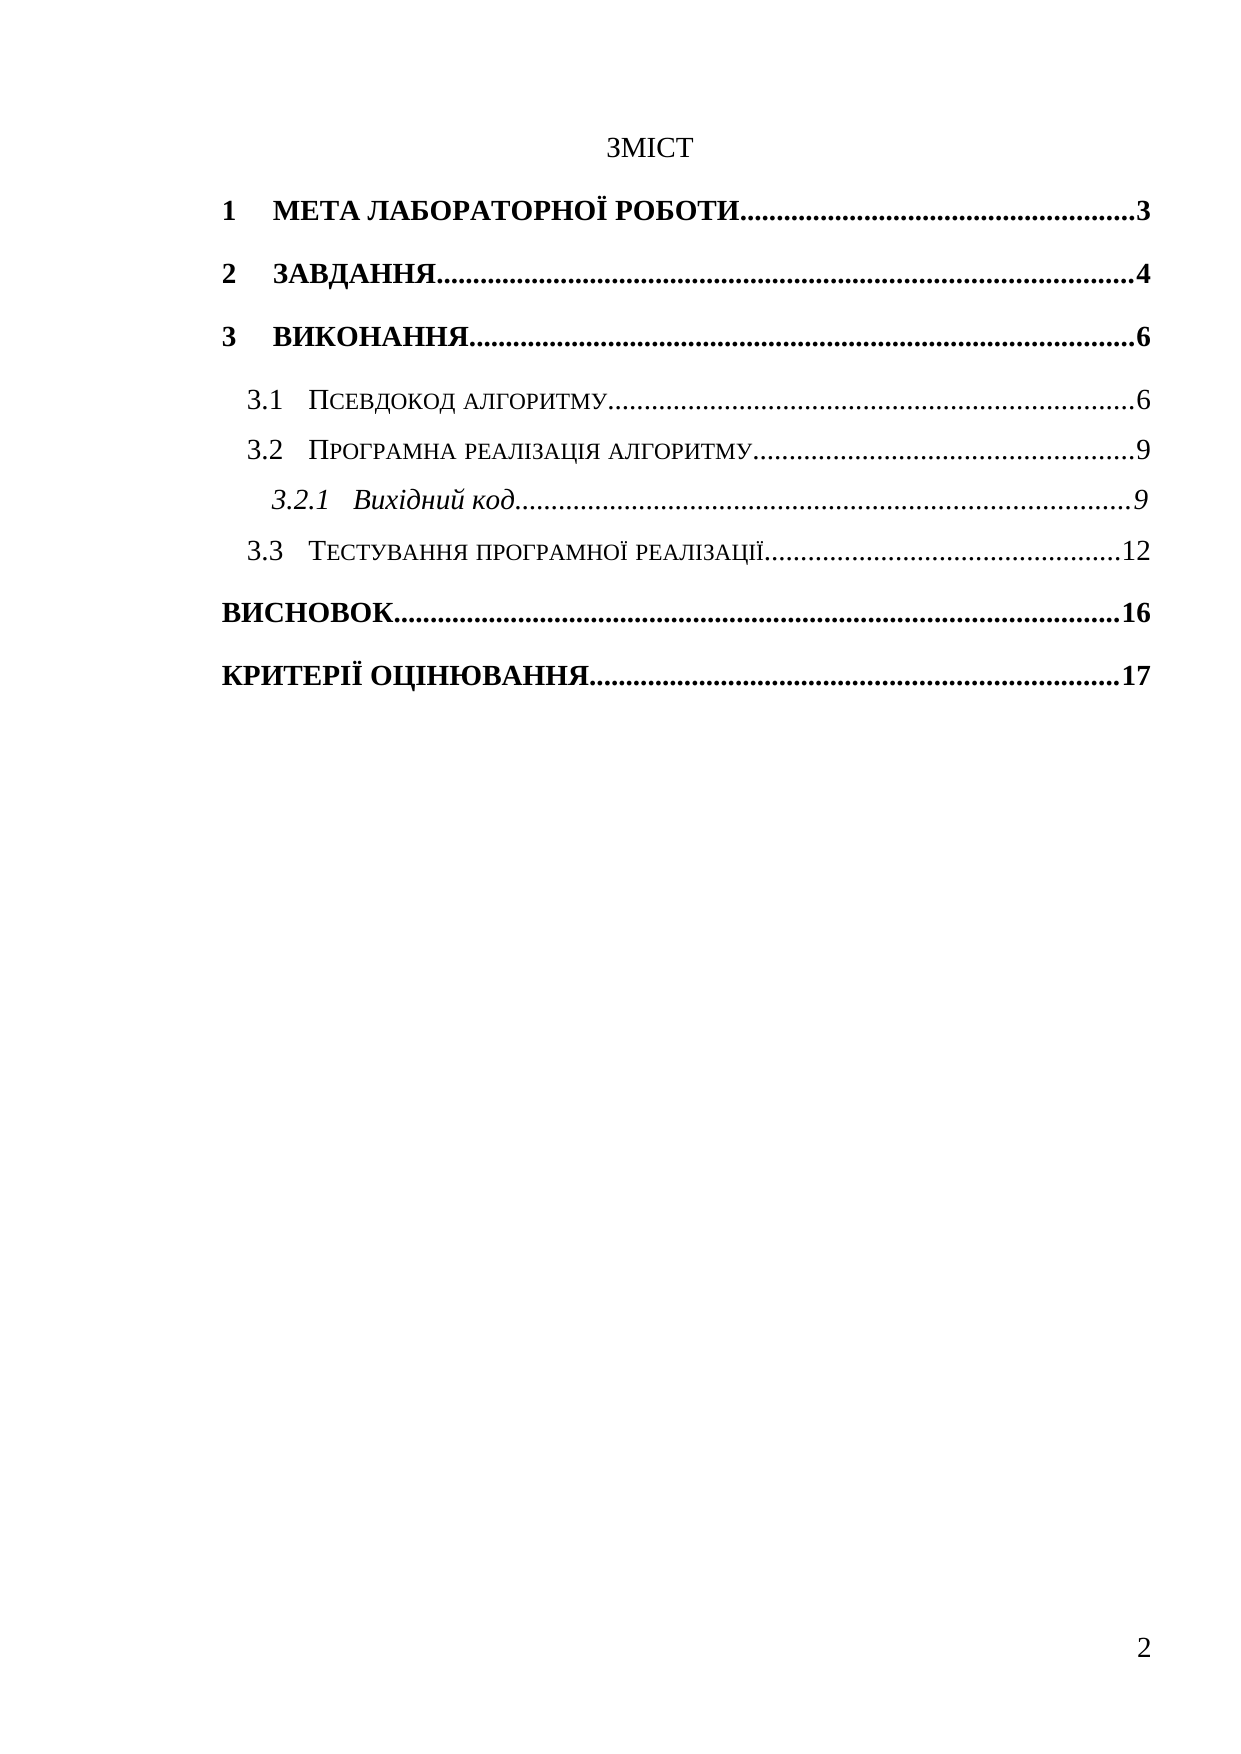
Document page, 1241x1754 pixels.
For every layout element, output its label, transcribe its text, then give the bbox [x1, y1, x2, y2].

text Зміст [148, 131, 1152, 164]
text Висновок 16 [148, 596, 1152, 629]
text 2 Завдання 4 [148, 256, 1152, 290]
text 3.3 Тестування програмної реалізації 12 [173, 533, 1152, 566]
text 3.1 Псевдокод алгоритму 6 [173, 382, 1152, 415]
text Критерії оцінювання 17 [148, 658, 1152, 692]
text 1 Мета лабораторної роботи 3 [148, 193, 1152, 227]
text 3.2 Програмна реалізація алгоритму 9 [173, 432, 1152, 466]
text 3.2.1 Вихідний код 9 [198, 482, 1152, 516]
text 3 Виконання 6 [148, 319, 1152, 353]
